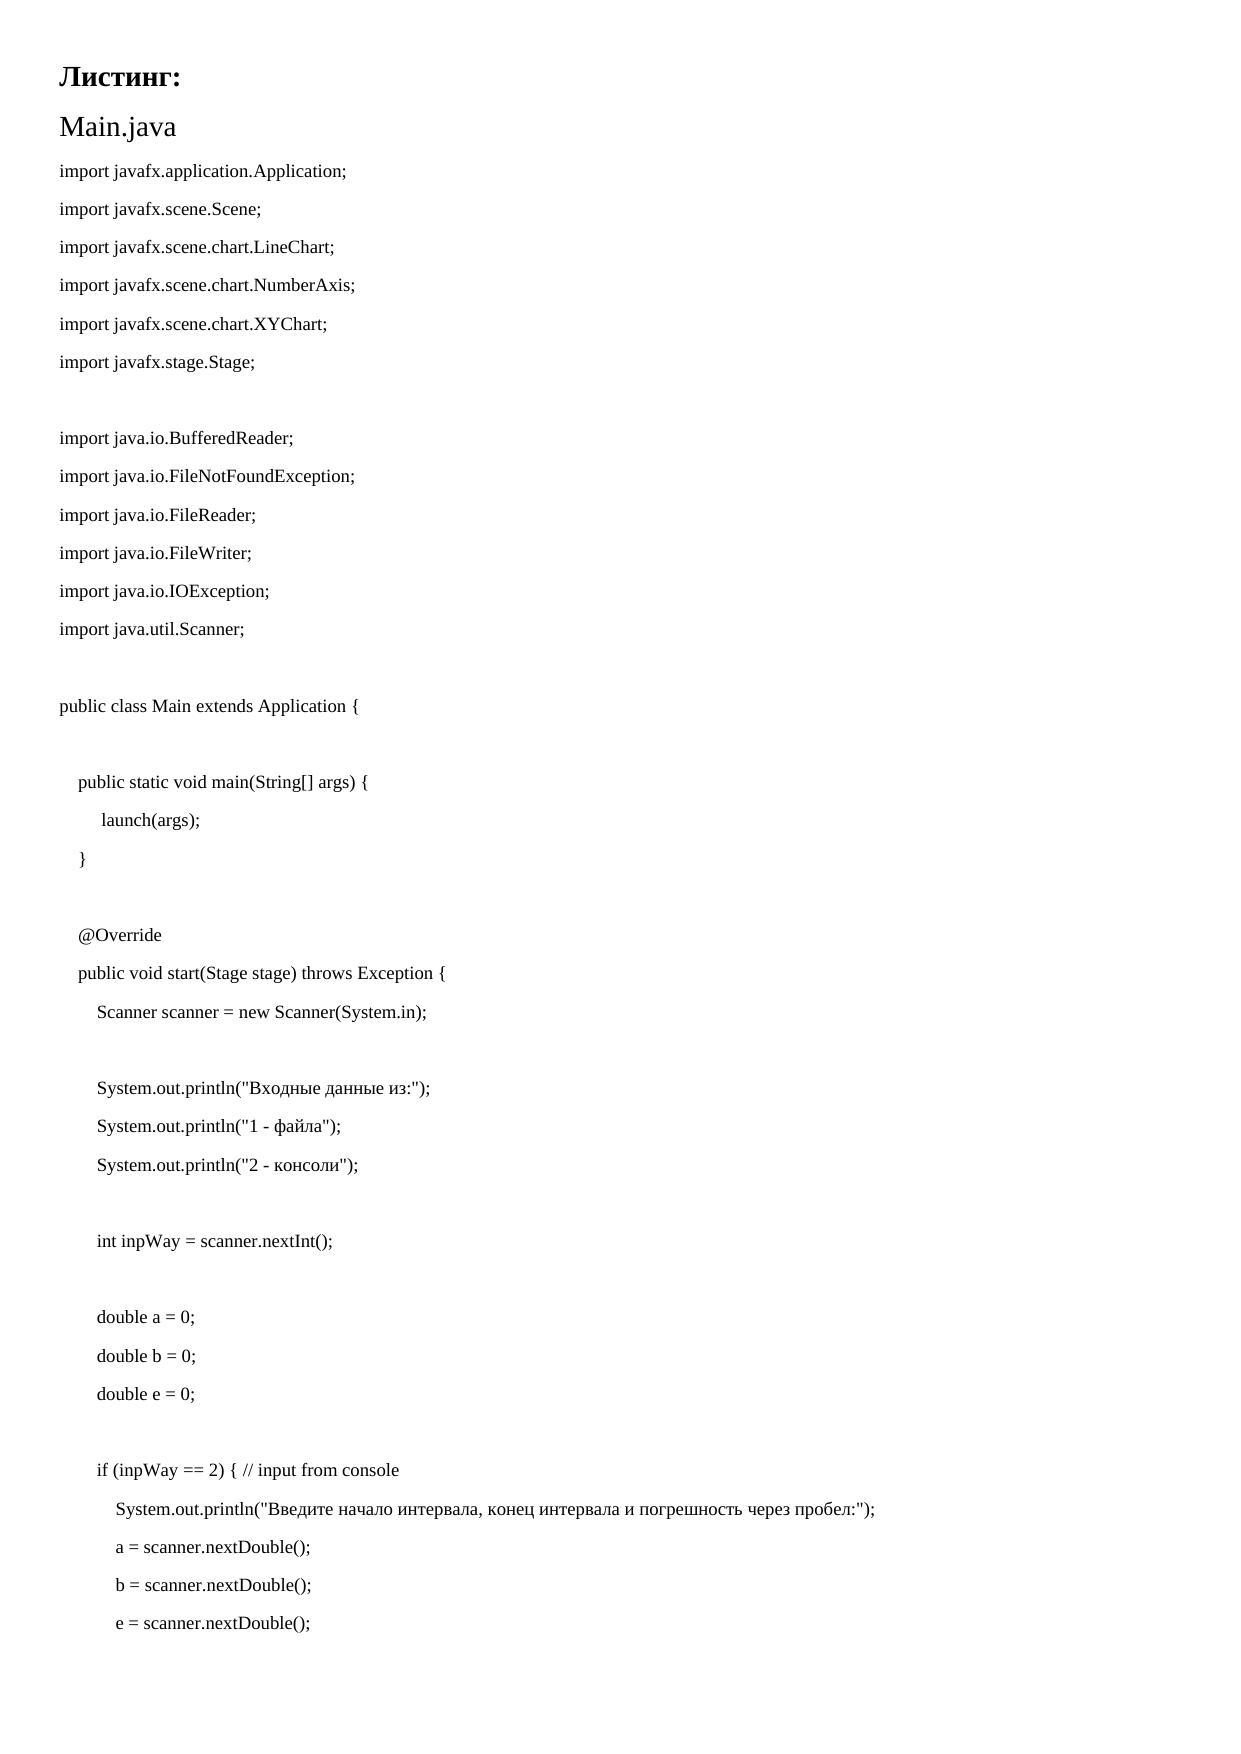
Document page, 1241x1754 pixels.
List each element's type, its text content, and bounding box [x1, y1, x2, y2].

text import java.util.Scanner; [59, 618, 1181, 640]
text int inpWay = scanner.nextInt(); [59, 1230, 1181, 1251]
text import java.io.BufferedReader; [59, 427, 1181, 449]
text public class Main extends Application { [59, 695, 1181, 716]
text Листинг: [59, 59, 1181, 93]
text if (inpWay == 2) { // input from console [59, 1459, 1181, 1481]
text import javafx.scene.Scene; [59, 198, 1181, 219]
text import javafx.stage.Stage; [59, 351, 1181, 372]
text import javafx.scene.chart.NumberAxis; [59, 274, 1181, 296]
text a = scanner.nextDouble(); [59, 1536, 1181, 1557]
text System.out.println("2 - консоли"); [59, 1153, 1181, 1175]
text e = scanner.nextDouble(); [59, 1612, 1181, 1634]
text System.out.println("Входные данные из:"); [59, 1077, 1181, 1098]
text } [59, 848, 1181, 869]
text import javafx.scene.chart.XYChart; [59, 312, 1181, 334]
text double b = 0; [59, 1344, 1181, 1366]
text Scanner scanner = new Scanner(System.in); [59, 1001, 1181, 1022]
text b = scanner.nextDouble(); [59, 1574, 1181, 1596]
text double e = 0; [59, 1383, 1181, 1404]
text double a = 0; [59, 1306, 1181, 1328]
text import java.io.IOException; [59, 580, 1181, 602]
text import javafx.application.Application; [59, 159, 1181, 181]
text @Override [59, 924, 1181, 946]
text import javafx.scene.chart.LineChart; [59, 236, 1181, 257]
text System.out.println("1 - файла"); [59, 1115, 1181, 1137]
text import java.io.FileWriter; [59, 542, 1181, 563]
text import java.io.FileNotFoundException; [59, 465, 1181, 487]
text Main.java [59, 109, 1181, 143]
text launch(args); [59, 809, 1181, 831]
text public static void main(String[] args) { [59, 771, 1181, 793]
text System.out.println("Введите начало интервала, конец интервала и погрешность через пробел:"); [59, 1497, 1181, 1519]
text import java.io.FileReader; [59, 503, 1181, 525]
text public void start(Stage stage) throws Exception { [59, 962, 1181, 984]
